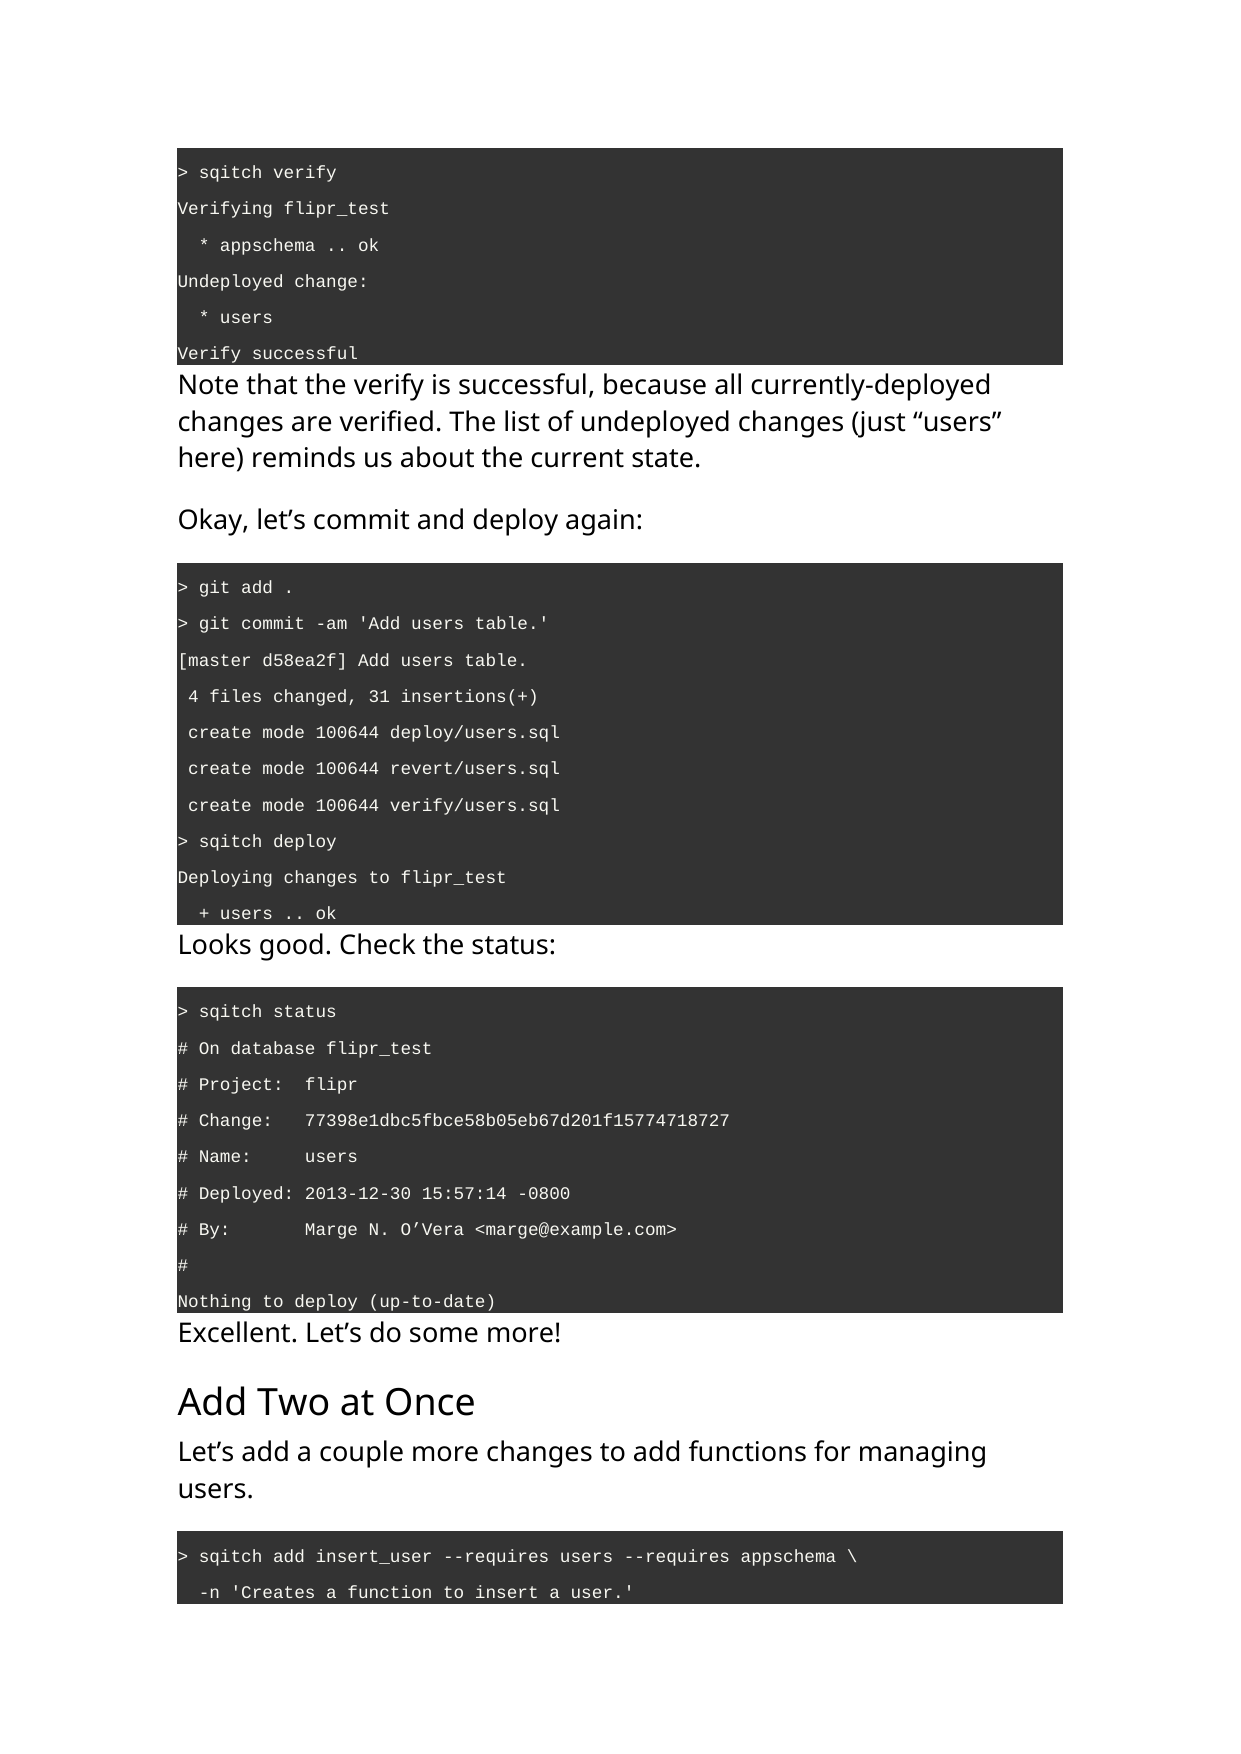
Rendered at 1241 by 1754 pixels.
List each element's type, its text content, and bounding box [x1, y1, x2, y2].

text + users .. ok [177, 889, 1063, 925]
text # Name: users [177, 1132, 1063, 1168]
text Undeployed change: [177, 256, 1063, 293]
text Note that the verify is successful, because all currently-deployed changes are verified. The list of undeployed changes (just “users” here) reminds us about the current state. [177, 365, 1063, 476]
text # Deployed: 2013-12-30 15:57:14 -0800 [177, 1168, 1063, 1204]
text * appschema .. ok [177, 220, 1063, 256]
text create mode 100644 revert/users.sql [177, 744, 1063, 780]
text create mode 100644 deploy/users.sql [177, 708, 1063, 744]
text Excellent. Let’s do some more! [177, 1313, 1063, 1350]
text -n 'Creates a function to insert a user.' [177, 1567, 1063, 1604]
text Deploying changes to flipr_test [177, 853, 1063, 889]
text 4 files changed, 31 insertions(+) [177, 671, 1063, 708]
text > git commit -am 'Add users table.' [177, 599, 1063, 635]
text # By: Marge N. O’Vera <marge@example.com> [177, 1204, 1063, 1241]
text Verify successful [177, 329, 1063, 365]
text > sqitch add insert_user --requires users --requires appschema \ [177, 1531, 1063, 1567]
text Add Two at Once [177, 1375, 1063, 1426]
text * users [177, 293, 1063, 329]
text # Project: flipr [177, 1059, 1063, 1096]
text Nothing to deploy (up-to-date) [177, 1277, 1063, 1313]
text # Change: 77398e1dbc5fbce58b05eb67d201f15774718727 [177, 1096, 1063, 1132]
text > sqitch verify [177, 148, 1063, 184]
text Verifying flipr_test [177, 184, 1063, 220]
text # On database flipr_test [177, 1023, 1063, 1059]
text Looks good. Check the status: [177, 925, 1063, 962]
text > sqitch status [177, 987, 1063, 1023]
text Okay, let’s commit and deploy again: [177, 501, 1063, 538]
text > git add . [177, 563, 1063, 599]
text [master d58ea2f] Add users table. [177, 635, 1063, 671]
text # [177, 1241, 1063, 1277]
text Let’s add a couple more changes to add functions for managing users. [177, 1432, 1063, 1506]
text > sqitch deploy [177, 816, 1063, 853]
text create mode 100644 verify/users.sql [177, 780, 1063, 816]
